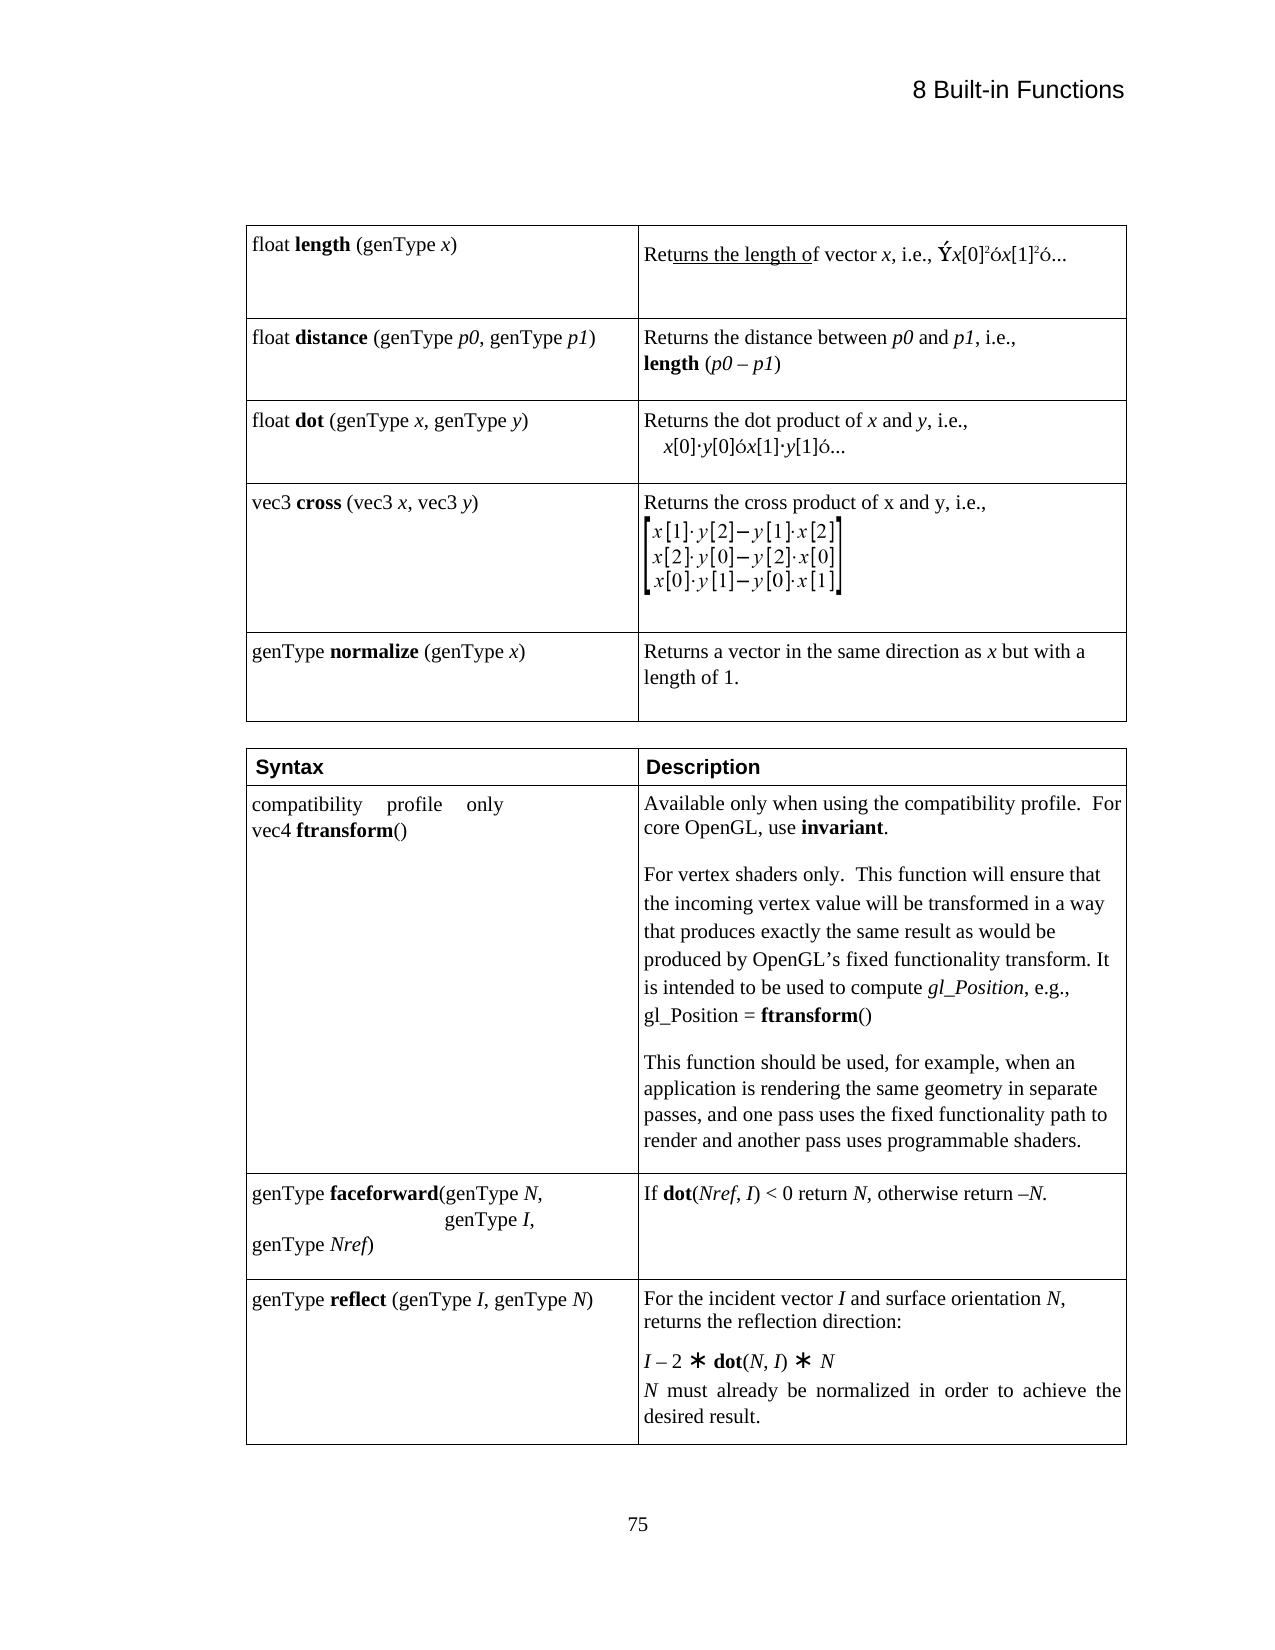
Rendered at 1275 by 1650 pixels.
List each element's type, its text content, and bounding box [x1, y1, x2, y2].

table_cell genType normalize (genType x) [247, 633, 638, 721]
table_cell float dot (genType x, genType y) [247, 401, 638, 483]
table_cell genType reflect (genType I, genType N) [247, 1280, 638, 1444]
table_cell Returns the length of vector x, i.e., x[0]2x[1]2... [639, 226, 1126, 318]
table_cell vec3 cross (vec3 x, vec3 y) [247, 484, 638, 632]
table_cell Available only when using the compatibility profile. For core OpenGL, use invariant. For vertex shaders only. This function will ensure that the incoming vertex value will be transformed in a way that produces exactly the same result as would be produced by OpenGL’s fixed functionality transform. It is intended to be used to compute gl_Position, e.g., gl_Position = ftransform() This function should be used, for example, when an application is rendering the same geometry in separate passes, and one pass uses the fixed functionality path to render and another pass uses programmable shaders. [639, 786, 1126, 1173]
table_header Syntax [247, 749, 638, 784]
table_cell genType faceforward(genType N, genType I, genType Nref) [247, 1174, 638, 1279]
table_cell float distance (genType p0, genType p1) [247, 319, 638, 400]
table_cell Returns the distance between p0 and p1, i.e., length (p0 – p1) [639, 319, 1126, 400]
table_cell compatibility profile only vec4 ftransform() [247, 786, 638, 1173]
table_cell Returns the cross product of x and y, i.e., [639, 484, 1126, 632]
table_cell For the incident vector I and surface orientation N, returns the reflection direction: I – 2 ∗ dot(N, I) ∗ N N must already be normalized in order to achieve the desired result. [639, 1280, 1126, 1444]
picture [643, 515, 842, 595]
table_cell If dot(Nref, I) < 0 return N, otherwise return –N. [639, 1174, 1126, 1279]
table_cell Returns a vector in the same direction as x but with a length of 1. [639, 633, 1126, 721]
table_cell Returns the dot product of x and y, i.e., x[0]⋅y[0]x[1]⋅y[1]... [639, 401, 1126, 483]
table_cell float length (genType x) [247, 226, 638, 318]
table_header Description [639, 749, 1126, 784]
